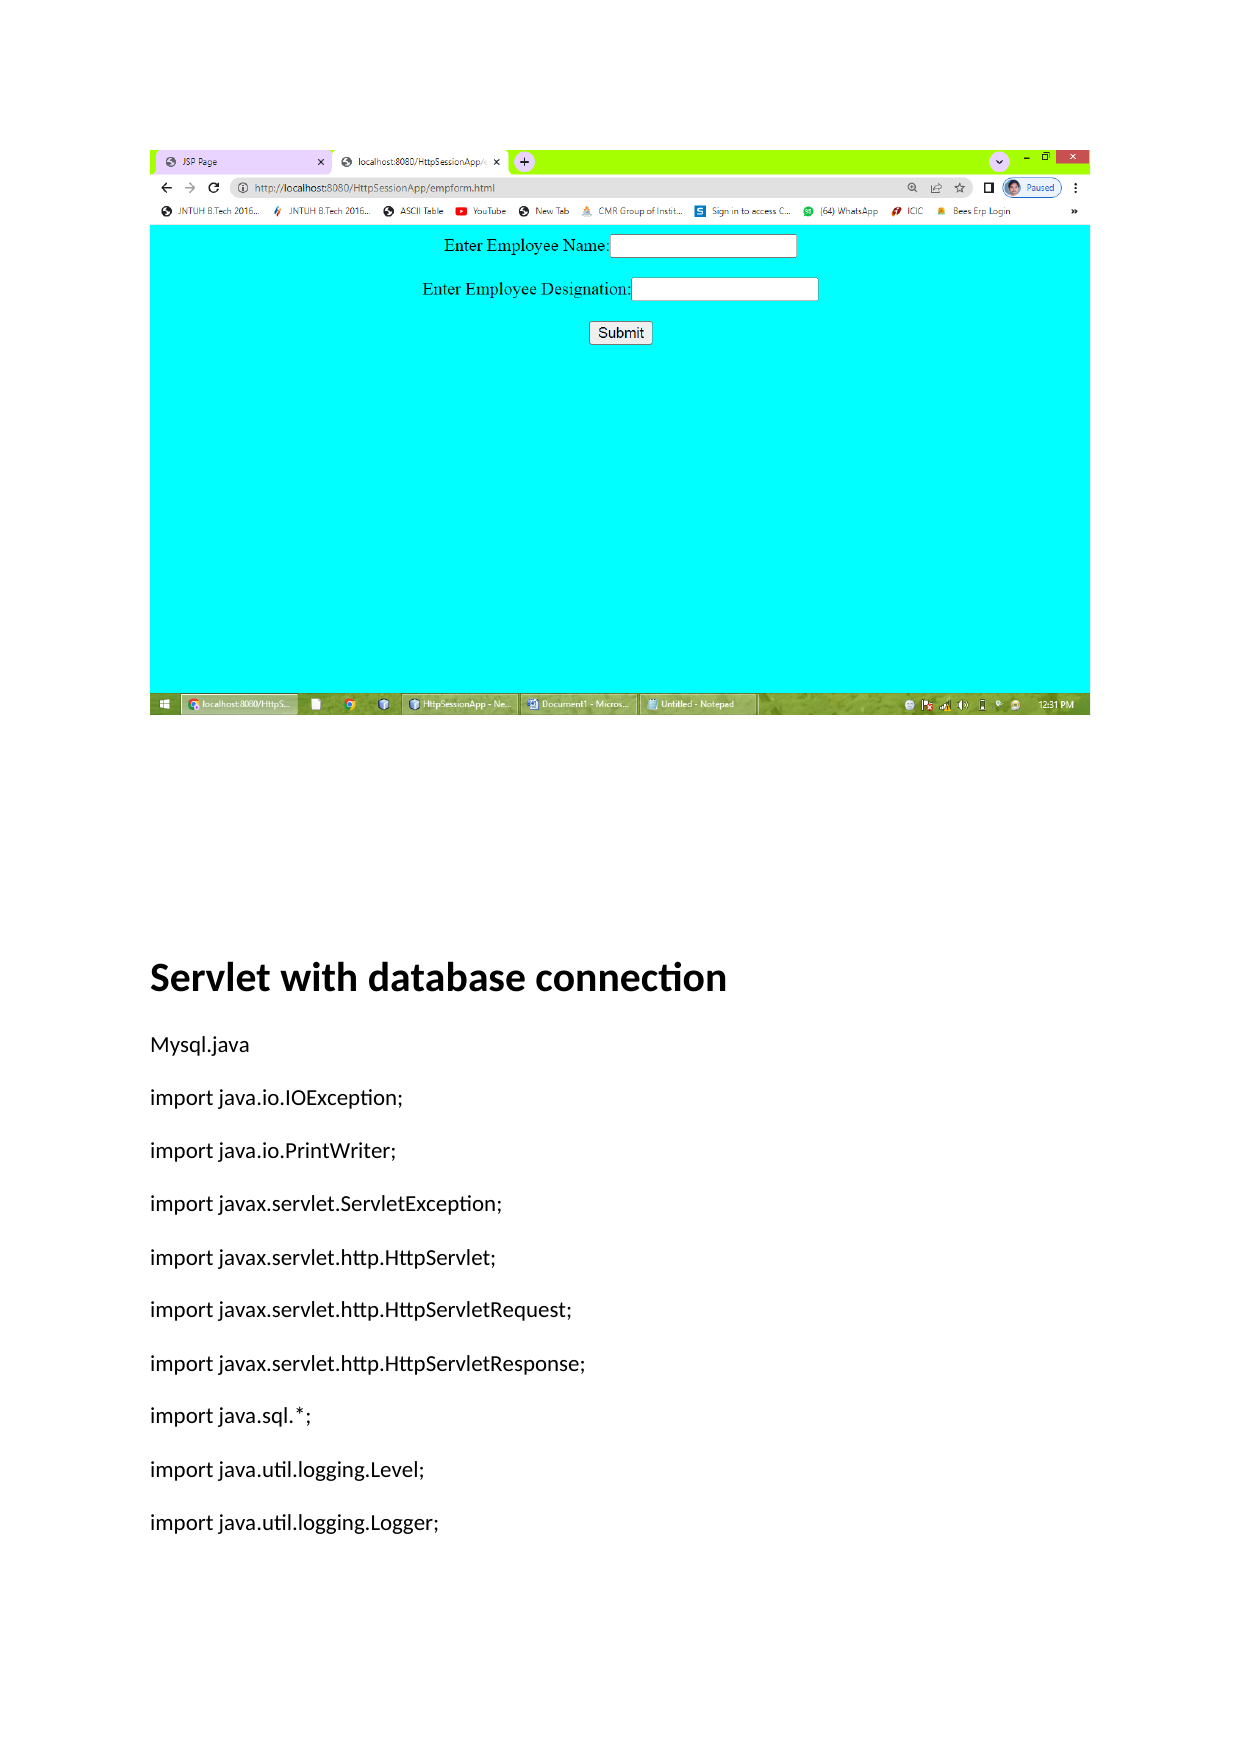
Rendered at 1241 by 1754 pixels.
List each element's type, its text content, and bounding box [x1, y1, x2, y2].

text import java.io.IOException; [150, 1083, 1090, 1112]
text import javax.servlet.http.HttpServletRequest; [150, 1296, 1090, 1324]
text import java.io.PrintWriter; [150, 1137, 1090, 1164]
text import java.util.logging.Level; [150, 1455, 1090, 1483]
picture [150, 150, 1091, 715]
text import javax.servlet.http.HttpServletResponse; [150, 1349, 1090, 1377]
text import javax.servlet.ServletException; [150, 1189, 1090, 1218]
text import javax.servlet.http.HttpServlet; [150, 1243, 1090, 1271]
text Mysql.java [150, 1031, 1090, 1058]
text import java.util.logging.Logger; [150, 1508, 1090, 1536]
text import java.sql.*; [150, 1402, 1090, 1430]
text Servlet with database connection [150, 951, 1090, 1002]
